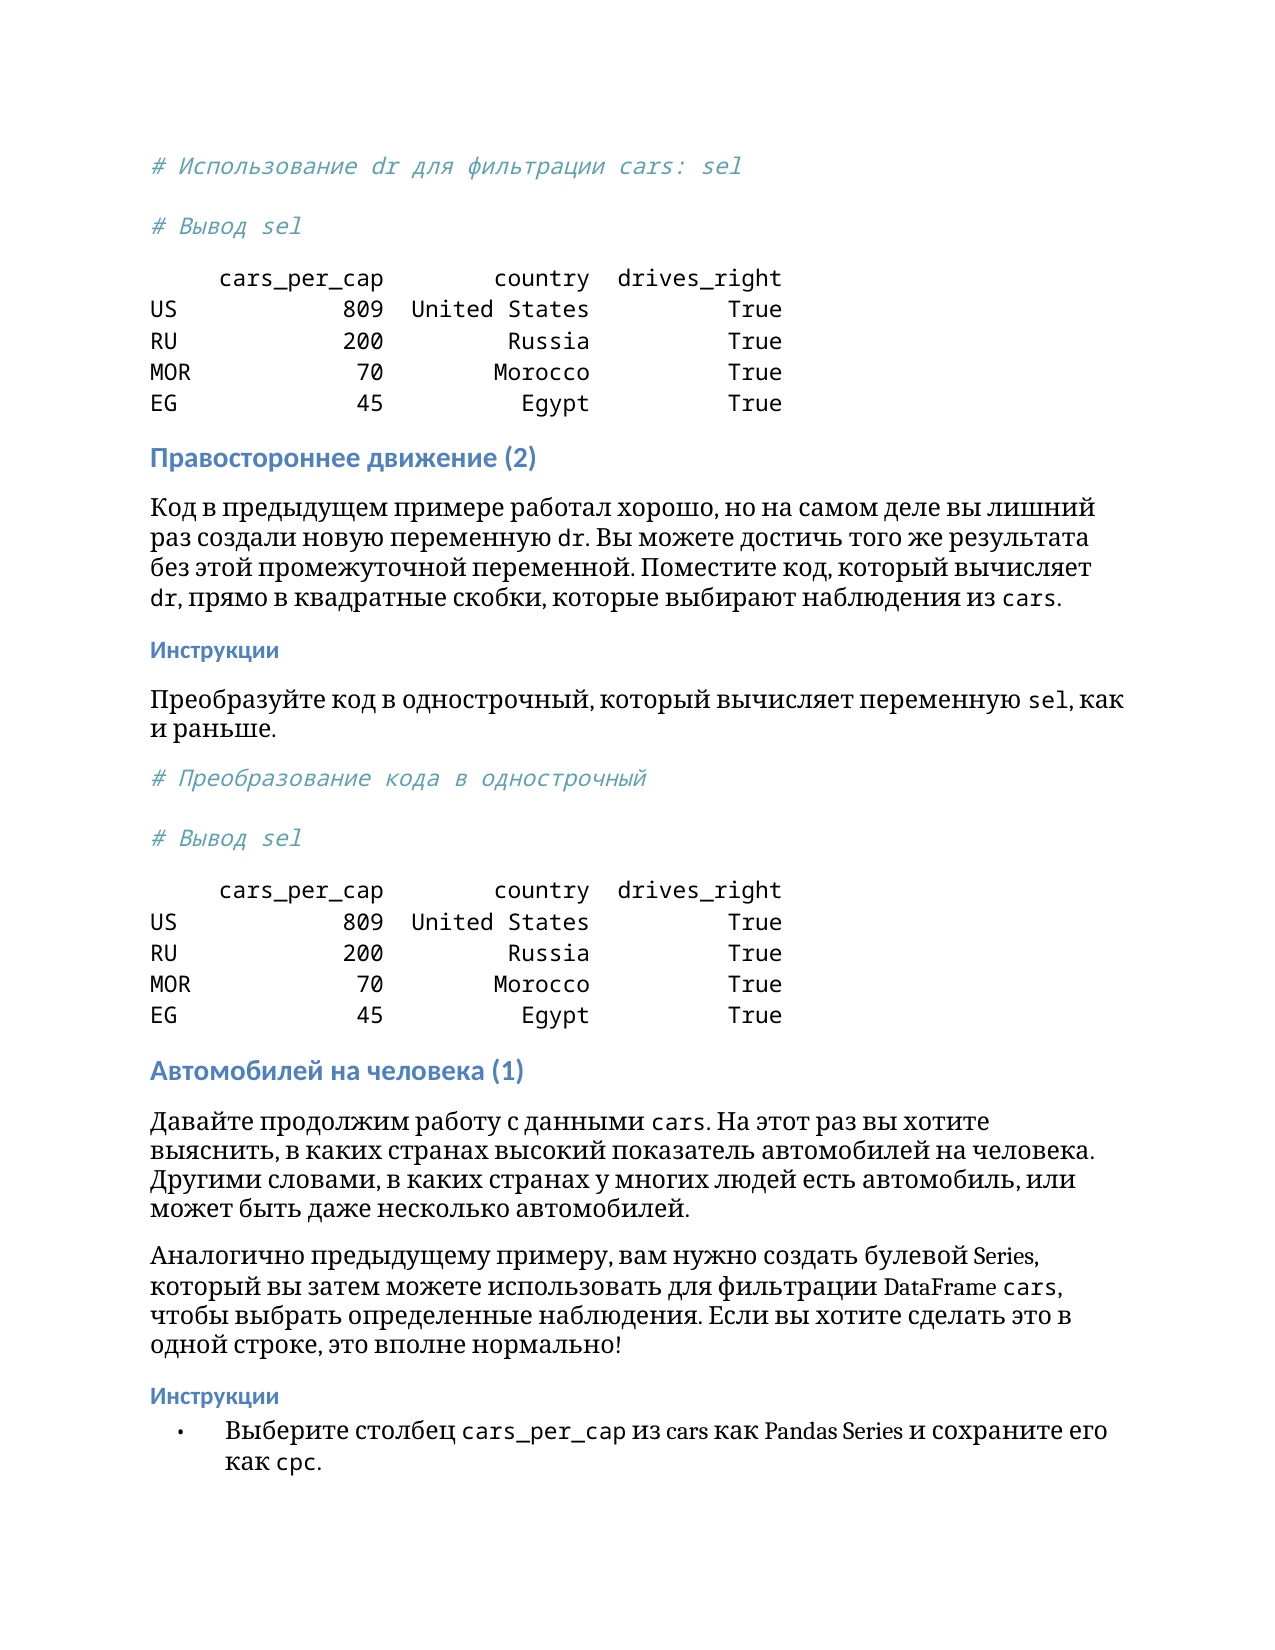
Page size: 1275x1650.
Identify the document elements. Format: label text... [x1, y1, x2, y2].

text Аналогично предыдущему примеру, вам нужно создать булевой Series, который вы затем можете использовать для фильтрации DataFrame cars, чтобы выбрать определенные наблюдения. Если вы хотите сделать это в одной строке, это вполне нормально! [150, 1242, 1125, 1360]
text Код в предыдущем примере работал хорошо, но на самом деле вы лишний раз создали новую переменную dr. Вы можете достичь того же результата без этой промежуточной переменной. Поместите код, который вычисляет dr, прямо в квадратные скобки, которые выбирают наблюдения из cars. [150, 493, 1125, 613]
list Выберите столбец cars_per_cap из cars как Pandas Series и сохраните его как cpc. [175, 1415, 1125, 1477]
text cars_per_cap country drives_right US 809 United States True RU 200 Russia True MOR 70 Morocco True EG 45 Egypt True [150, 262, 1125, 418]
subtitle Инструкции [150, 634, 1125, 665]
subtitle Инструкции [150, 1381, 1125, 1411]
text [150, 150, 1125, 241]
subtitle Автомобилей на человека (1) [150, 1052, 1125, 1087]
text Давайте продолжим работу с данными cars. На этот раз вы хотите выяснить, в каких странах высокий показатель автомобилей на человека. Другими словами, в каких странах у многих людей есть автомобиль, или может быть даже несколько автомобилей. [150, 1106, 1125, 1223]
text # Преобразование кода в однострочный # Вывод sel [150, 762, 1125, 854]
text Преобразуйте код в однострочный, который вычисляет переменную sel, как и раньше. [150, 684, 1125, 744]
text cars_per_cap country drives_right US 809 United States True RU 200 Russia True MOR 70 Morocco True EG 45 Egypt True [150, 874, 1125, 1031]
subtitle Правостороннее движение (2) [150, 439, 1125, 475]
